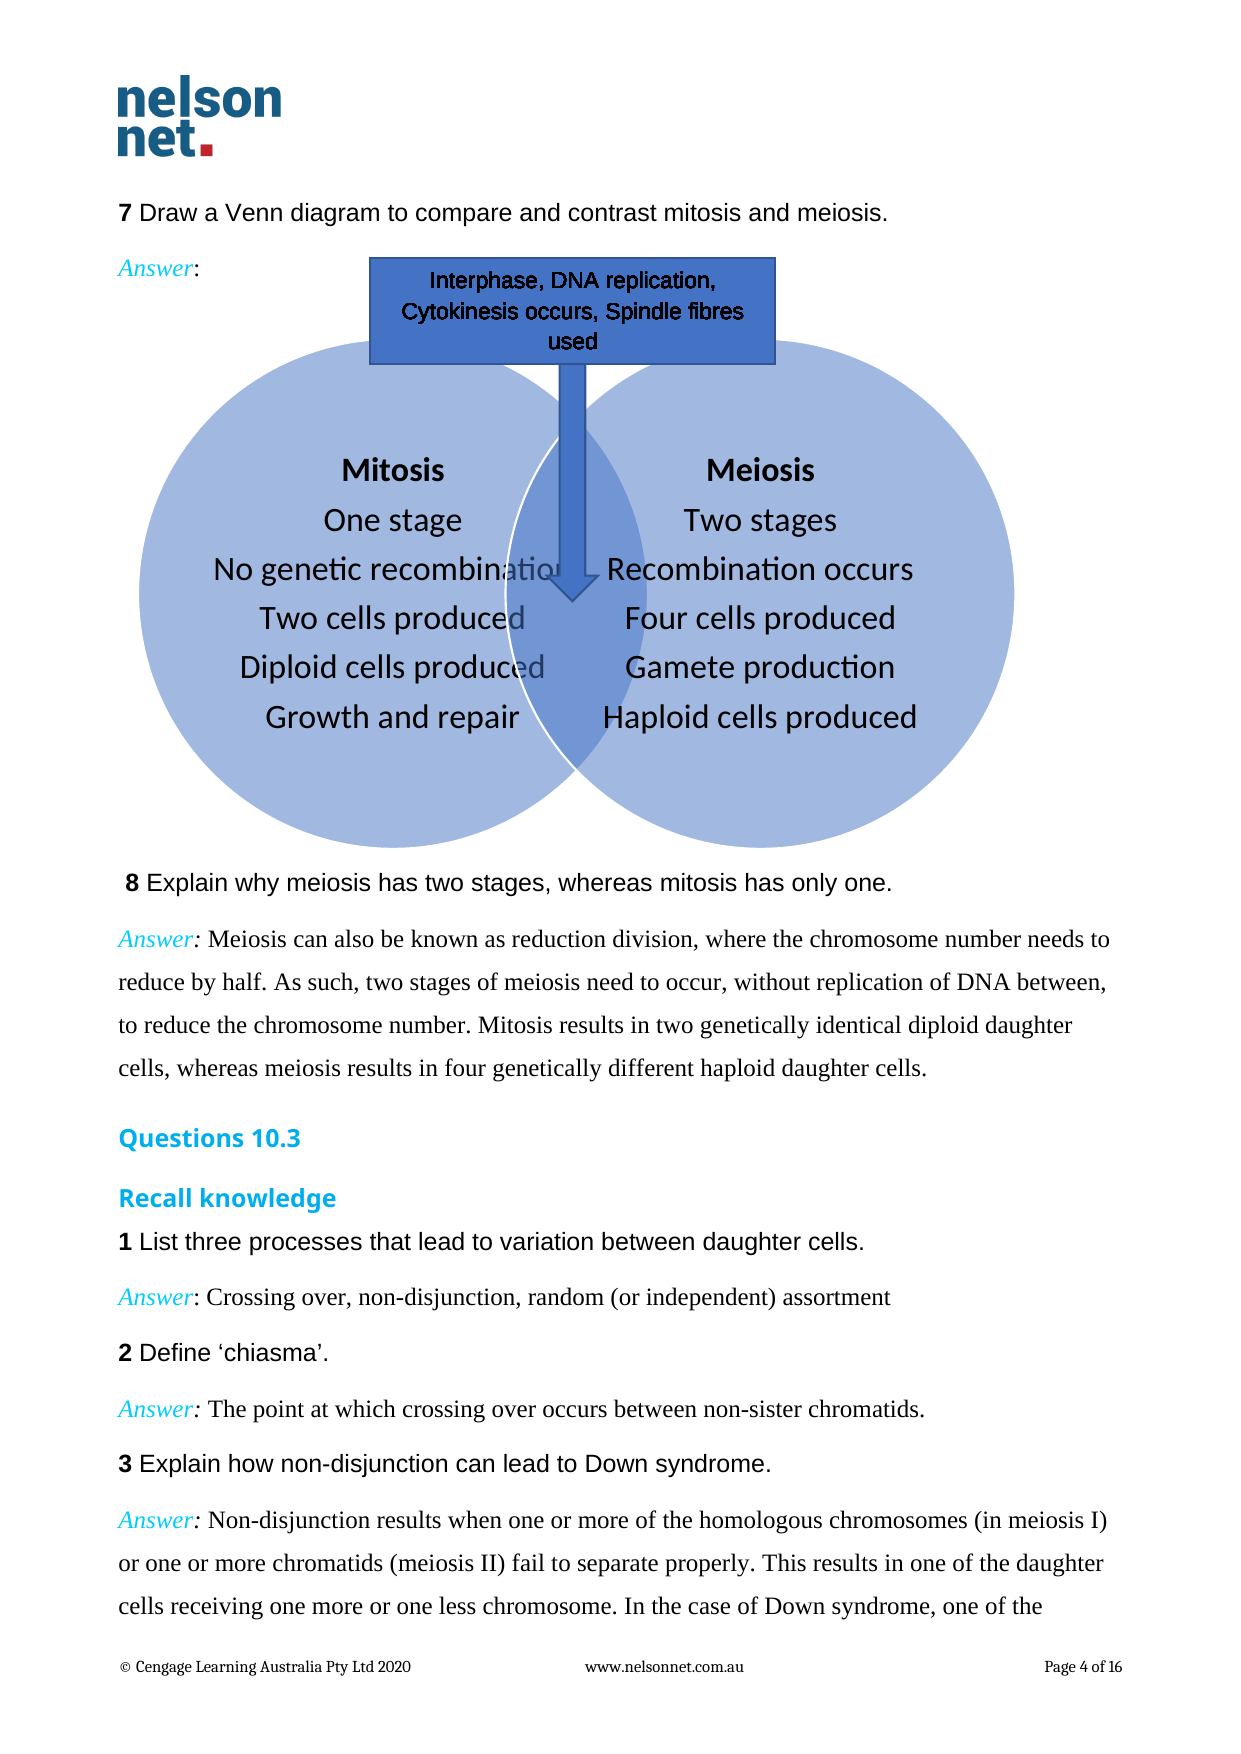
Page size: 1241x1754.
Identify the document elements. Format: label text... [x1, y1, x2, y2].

text 7 Draw a Venn diagram to compare and contrast mitosis and meiosis. [118, 198, 1122, 226]
text 2 Define ‘chiasma’. [118, 1338, 1122, 1367]
text 8 Explain why meiosis has two stages, whereas mitosis has only one. [118, 868, 1122, 897]
text Answer: The point at which crossing over occurs between non-sister chromatids. [118, 1394, 1122, 1422]
text Questions 10.3 [118, 1121, 1122, 1155]
picture [118, 75, 281, 157]
text Answer: Meiosis can also be known as reduction division, where the chromosome number needs to reduce by half. As such, two stages of meiosis need to occur, without replication of DNA between, to reduce the chromosome number. Mitosis results in two genetically identical diploid daughter cells, whereas meiosis results in four genetically different haploid daughter cells. [118, 924, 1122, 1082]
text Recall knowledge [118, 1180, 1122, 1214]
text Answer: [118, 253, 1122, 282]
text 3 Explain how non-disjunction can lead to Down syndrome. [118, 1449, 1122, 1478]
text 1 List three processes that lead to variation between daughter cells. [118, 1227, 1122, 1256]
text Answer: Crossing over, non-disjunction, random (or independent) assortment [118, 1282, 1122, 1311]
